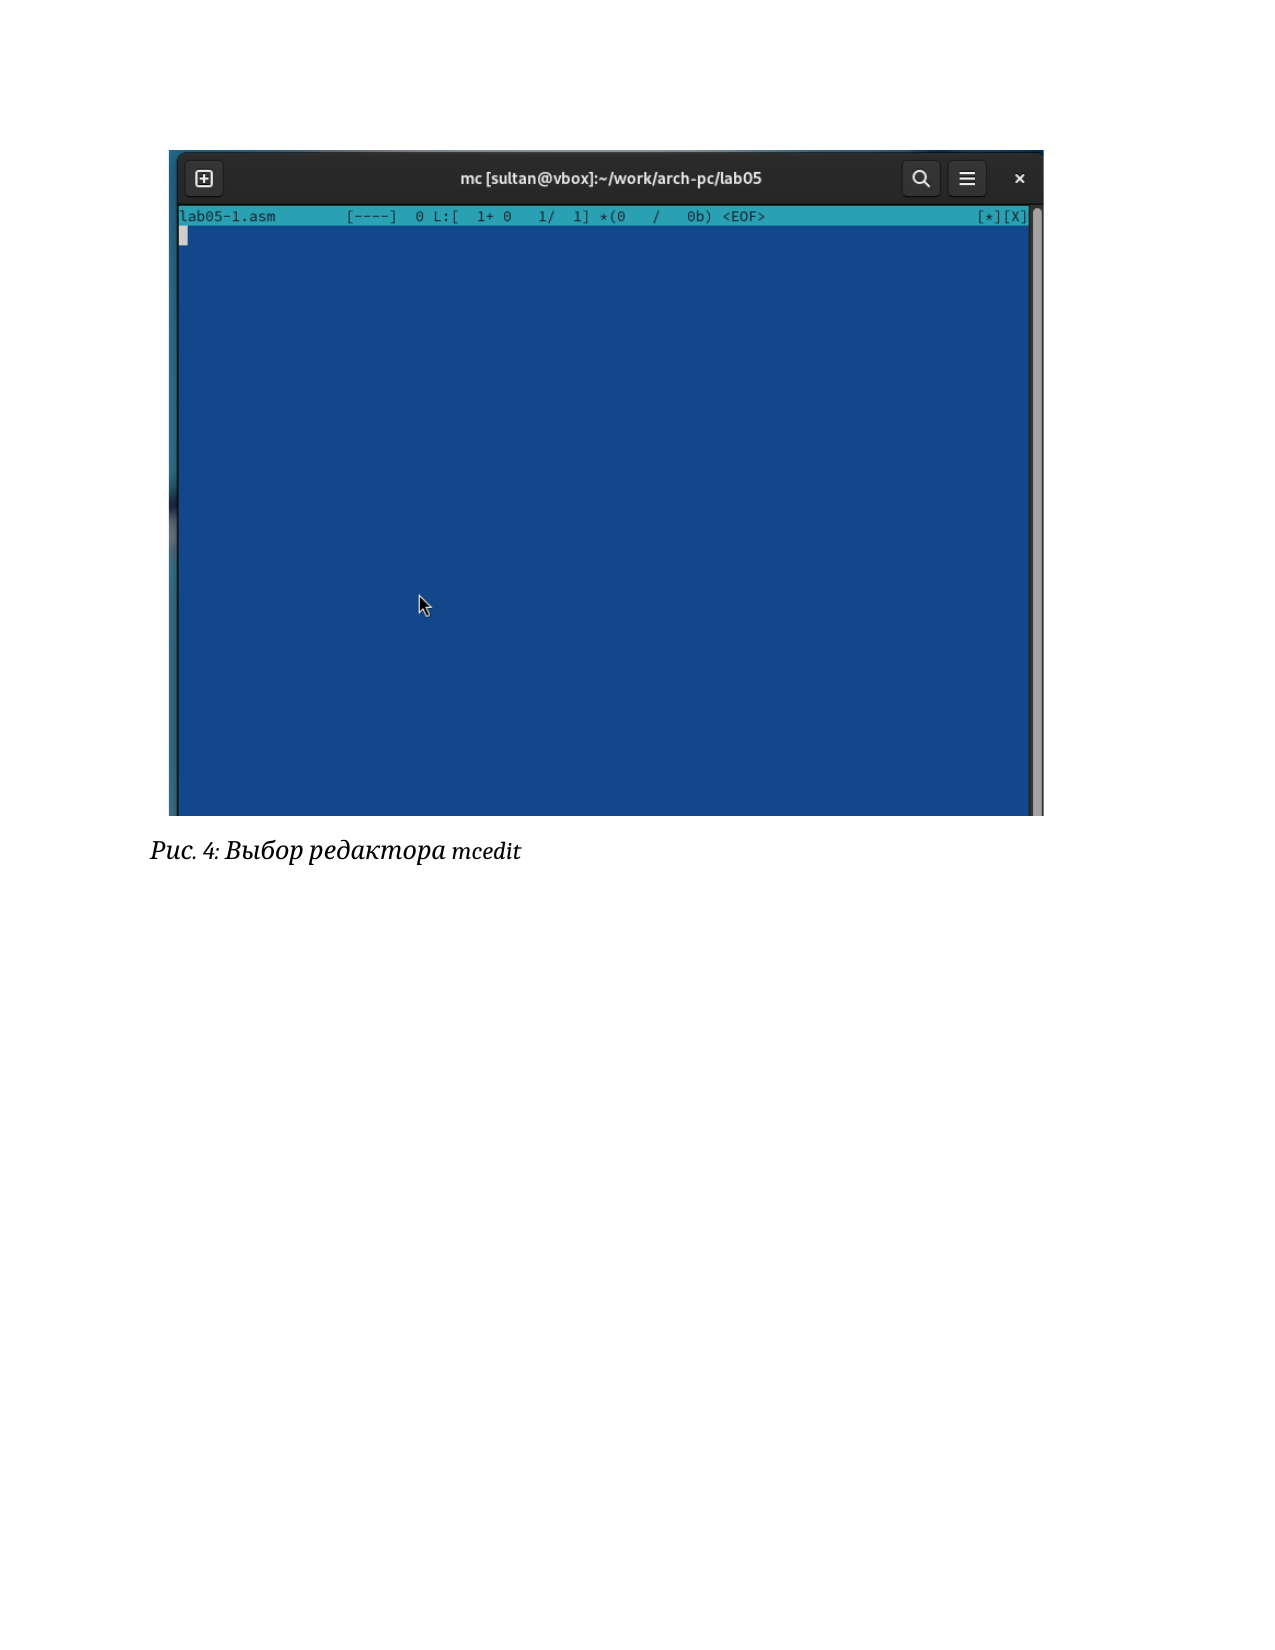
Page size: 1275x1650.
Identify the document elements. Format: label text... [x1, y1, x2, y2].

picture [168, 150, 1044, 816]
text Рис. 4: Выбор редактора mcedit [150, 837, 1125, 866]
